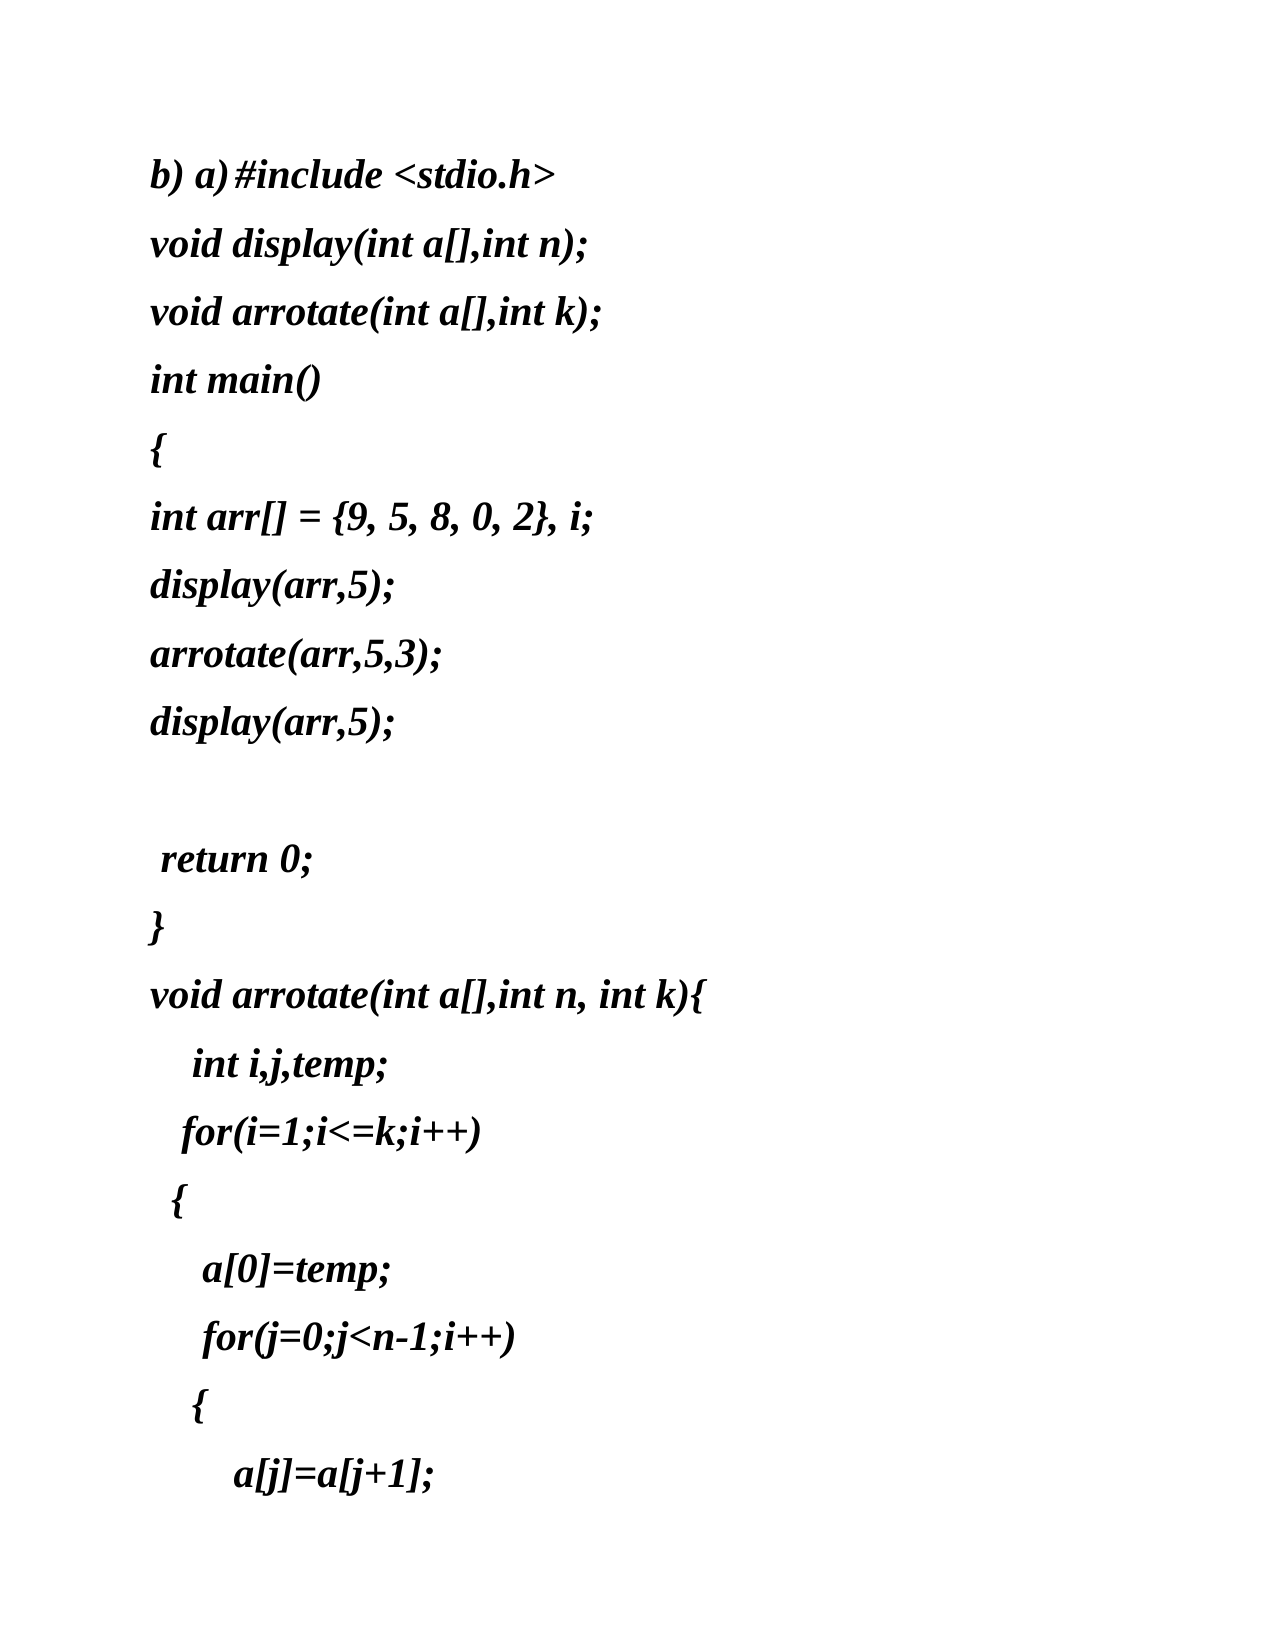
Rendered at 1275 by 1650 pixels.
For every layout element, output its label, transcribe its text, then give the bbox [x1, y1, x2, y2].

text for(i=1;i<=k;i++) [150, 1107, 1125, 1154]
text arrotate(arr,5,3); [150, 628, 1125, 676]
text int i,j,temp; [150, 1038, 1125, 1086]
text { [150, 1380, 1125, 1428]
text display(arr,5); [150, 560, 1125, 608]
text for(j=0;j<n-1;i++) [150, 1312, 1125, 1359]
text a[0]=temp; [150, 1243, 1125, 1291]
text display(arr,5); [150, 697, 1125, 744]
text void arrotate(int a[],int n, int k){ [150, 970, 1125, 1018]
text } [150, 902, 1125, 949]
text void arrotate(int a[],int k); [150, 287, 1125, 334]
text void display(int a[],int n); [150, 218, 1125, 266]
text int main() [150, 355, 1125, 403]
text int arr[] = {9, 5, 8, 0, 2}, i; [150, 492, 1125, 539]
text a[j]=a[j+1]; [150, 1448, 1125, 1496]
text { [150, 423, 1125, 471]
text return 0; [150, 833, 1125, 881]
text b) a) #include <stdio.h> [150, 150, 1125, 198]
text { [150, 1175, 1125, 1223]
